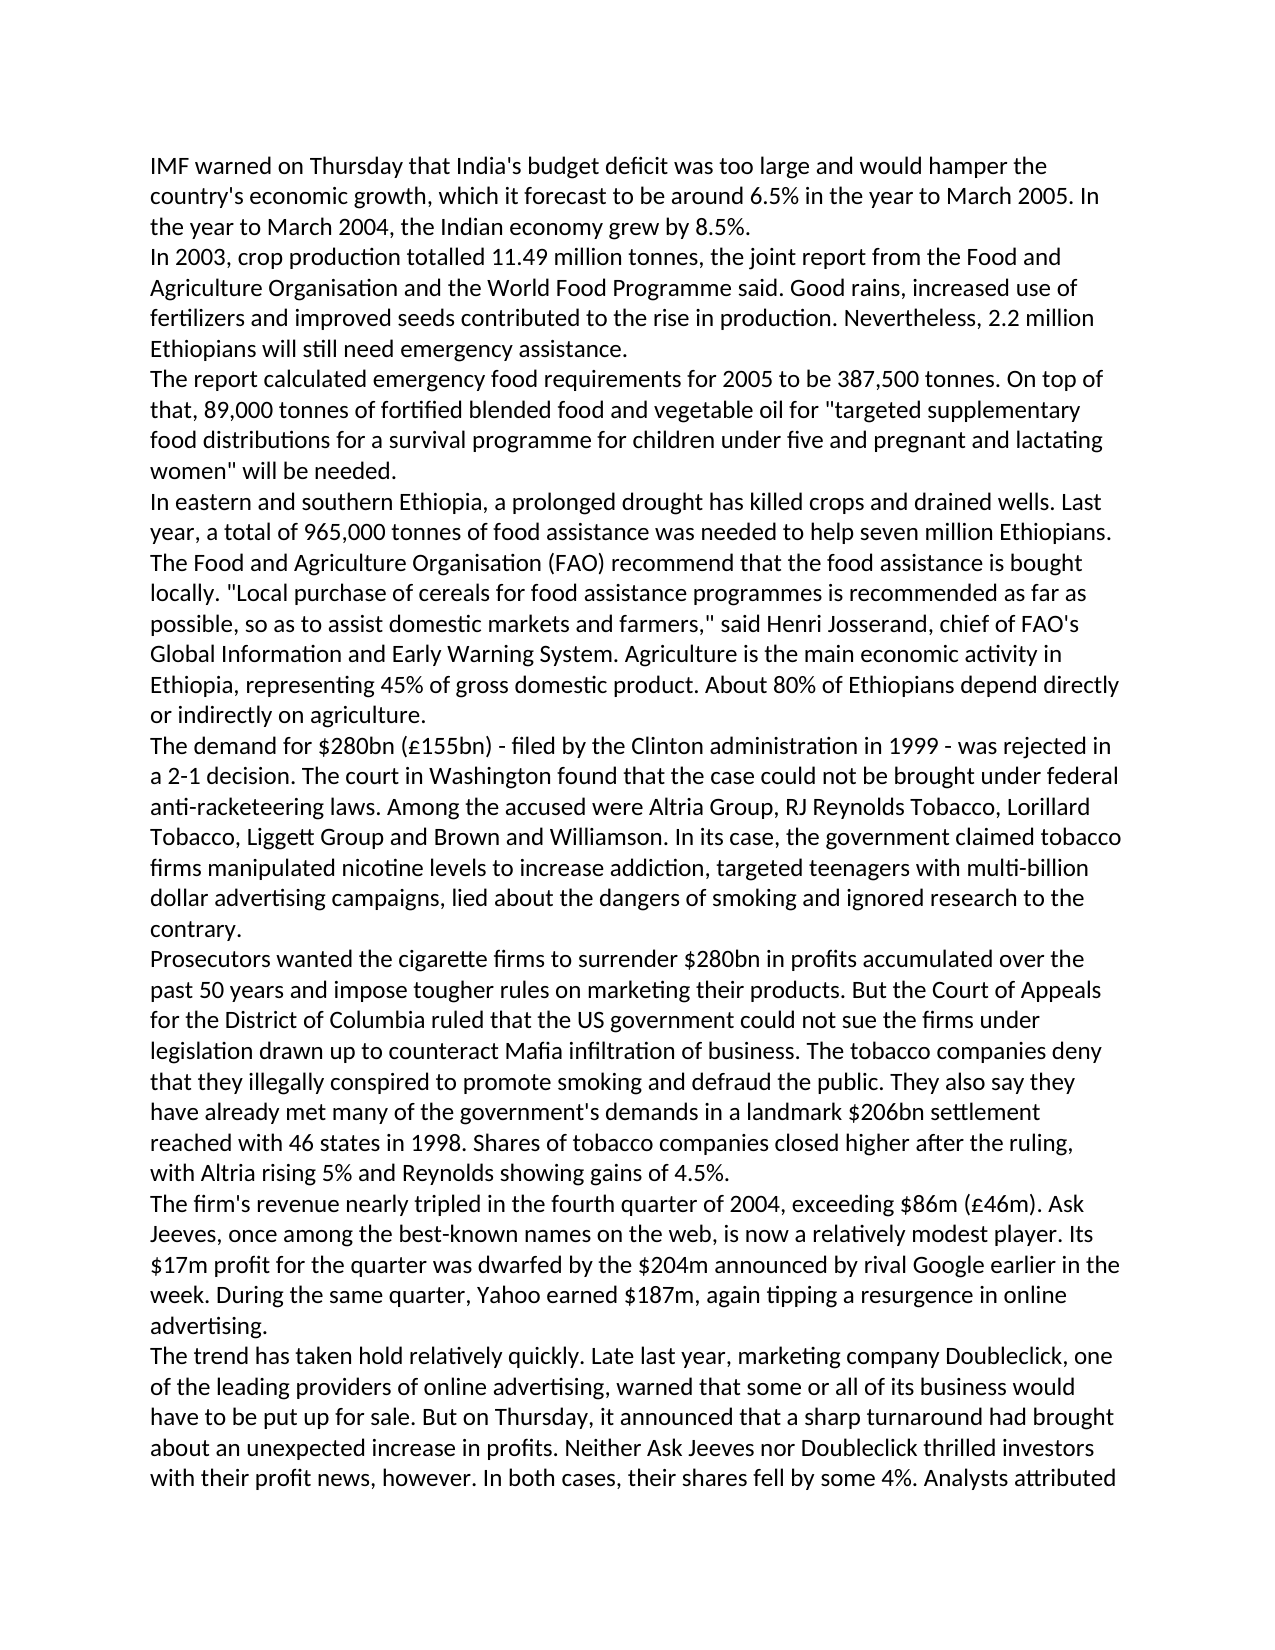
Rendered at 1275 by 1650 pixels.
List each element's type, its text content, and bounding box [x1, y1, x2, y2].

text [150, 1340, 1125, 1493]
text In eastern and southern Ethiopia, a prolonged drought has killed crops and drained wells. Last year, a total of 965,000 tonnes of food assistance was needed to help seven million Ethiopians. The Food and Agriculture Organisation (FAO) recommend that the food assistance is bought locally. "Local purchase of cereals for food assistance programmes is recommended as far as possible, so as to assist domestic markets and farmers," said Henri Josserand, chief of FAO's Global Information and Early Warning System. Agriculture is the main economic activity in Ethiopia, representing 45% of gross domestic product. About 80% of Ethiopians depend directly or indirectly on agriculture. [150, 486, 1125, 730]
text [150, 150, 1125, 242]
text The demand for $280bn (£155bn) - filed by the Clinton administration in 1999 - was rejected in a 2-1 decision. The court in Washington found that the case could not be brought under federal anti-racketeering laws. Among the accused were Altria Group, RJ Reynolds Tobacco, Lorillard Tobacco, Liggett Group and Brown and Williamson. In its case, the government claimed tobacco firms manipulated nicotine levels to increase addiction, targeted teenagers with multi-billion dollar advertising campaigns, lied about the dangers of smoking and ignored research to the contrary. [150, 730, 1125, 943]
text In 2003, crop production totalled 11.49 million tonnes, the joint report from the Food and Agriculture Organisation and the World Food Programme said. Good rains, increased use of fertilizers and improved seeds contributed to the rise in production. Nevertheless, 2.2 million Ethiopians will still need emergency assistance. [150, 242, 1125, 364]
text Prosecutors wanted the cigarette firms to surrender $280bn in profits accumulated over the past 50 years and impose tougher rules on marketing their products. But the Court of Appeals for the District of Columbia ruled that the US government could not sue the firms under legislation drawn up to counteract Mafia infiltration of business. The tobacco companies deny that they illegally conspired to promote smoking and defraud the public. They also say they have already met many of the government's demands in a landmark $206bn settlement reached with 46 states in 1998. Shares of tobacco companies closed higher after the ruling, with Altria rising 5% and Reynolds showing gains of 4.5%. [150, 943, 1125, 1188]
text The firm's revenue nearly tripled in the fourth quarter of 2004, exceeding $86m (£46m). Ask Jeeves, once among the best-known names on the web, is now a relatively modest player. Its $17m profit for the quarter was dwarfed by the $204m announced by rival Google earlier in the week. During the same quarter, Yahoo earned $187m, again tipping a resurgence in online advertising. [150, 1188, 1125, 1340]
text The report calculated emergency food requirements for 2005 to be 387,500 tonnes. On top of that, 89,000 tonnes of fortified blended food and vegetable oil for "targeted supplementary food distributions for a survival programme for children under five and pregnant and lactating women" will be needed. [150, 364, 1125, 486]
